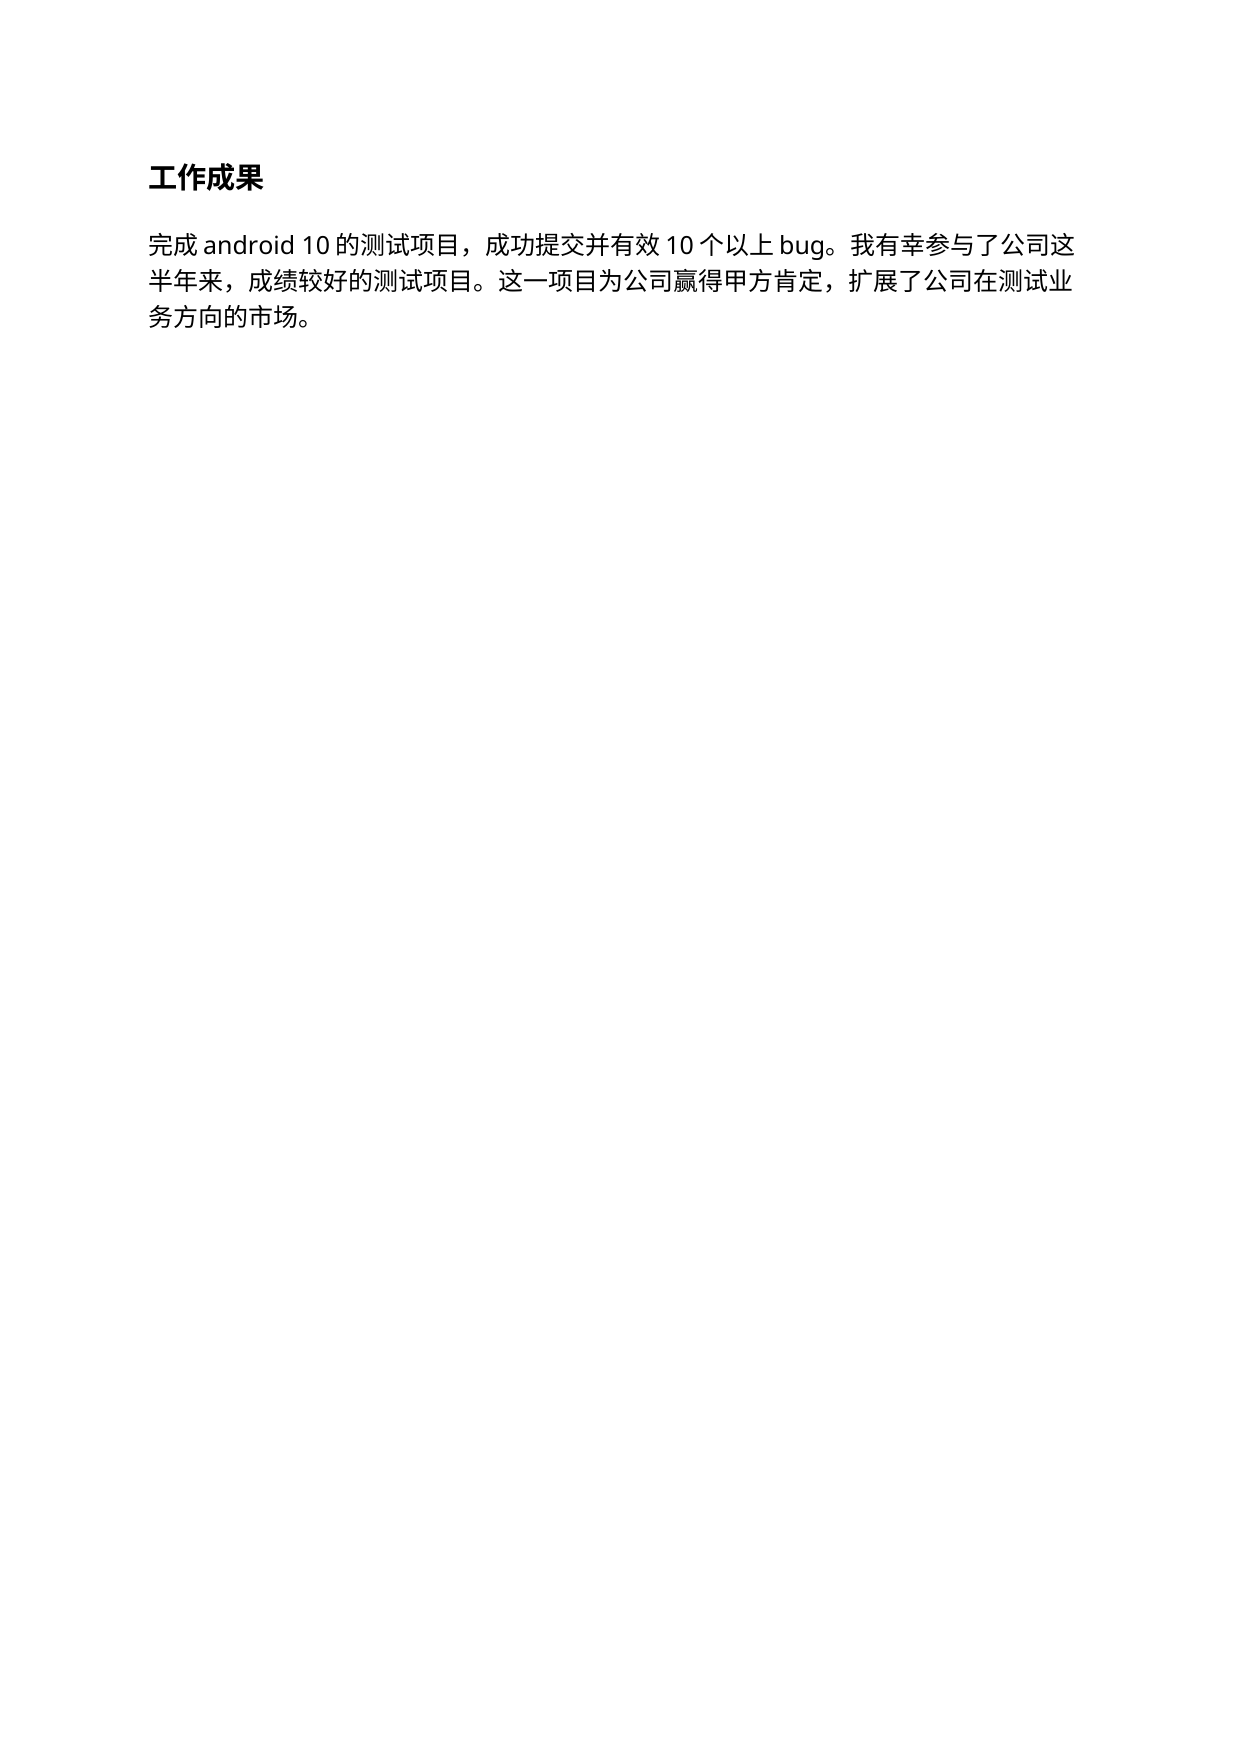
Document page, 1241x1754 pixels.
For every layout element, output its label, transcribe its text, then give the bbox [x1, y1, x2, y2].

text 完成android 10的测试项目，成功提交并有效10个以上bug。我有幸参与了公司这半年来，成绩较好的测试项目。这一项目为公司赢得甲方肯定，扩展了公司在测试业务方向的市场。 [148, 225, 1094, 334]
text 工作成果 [148, 161, 1094, 195]
